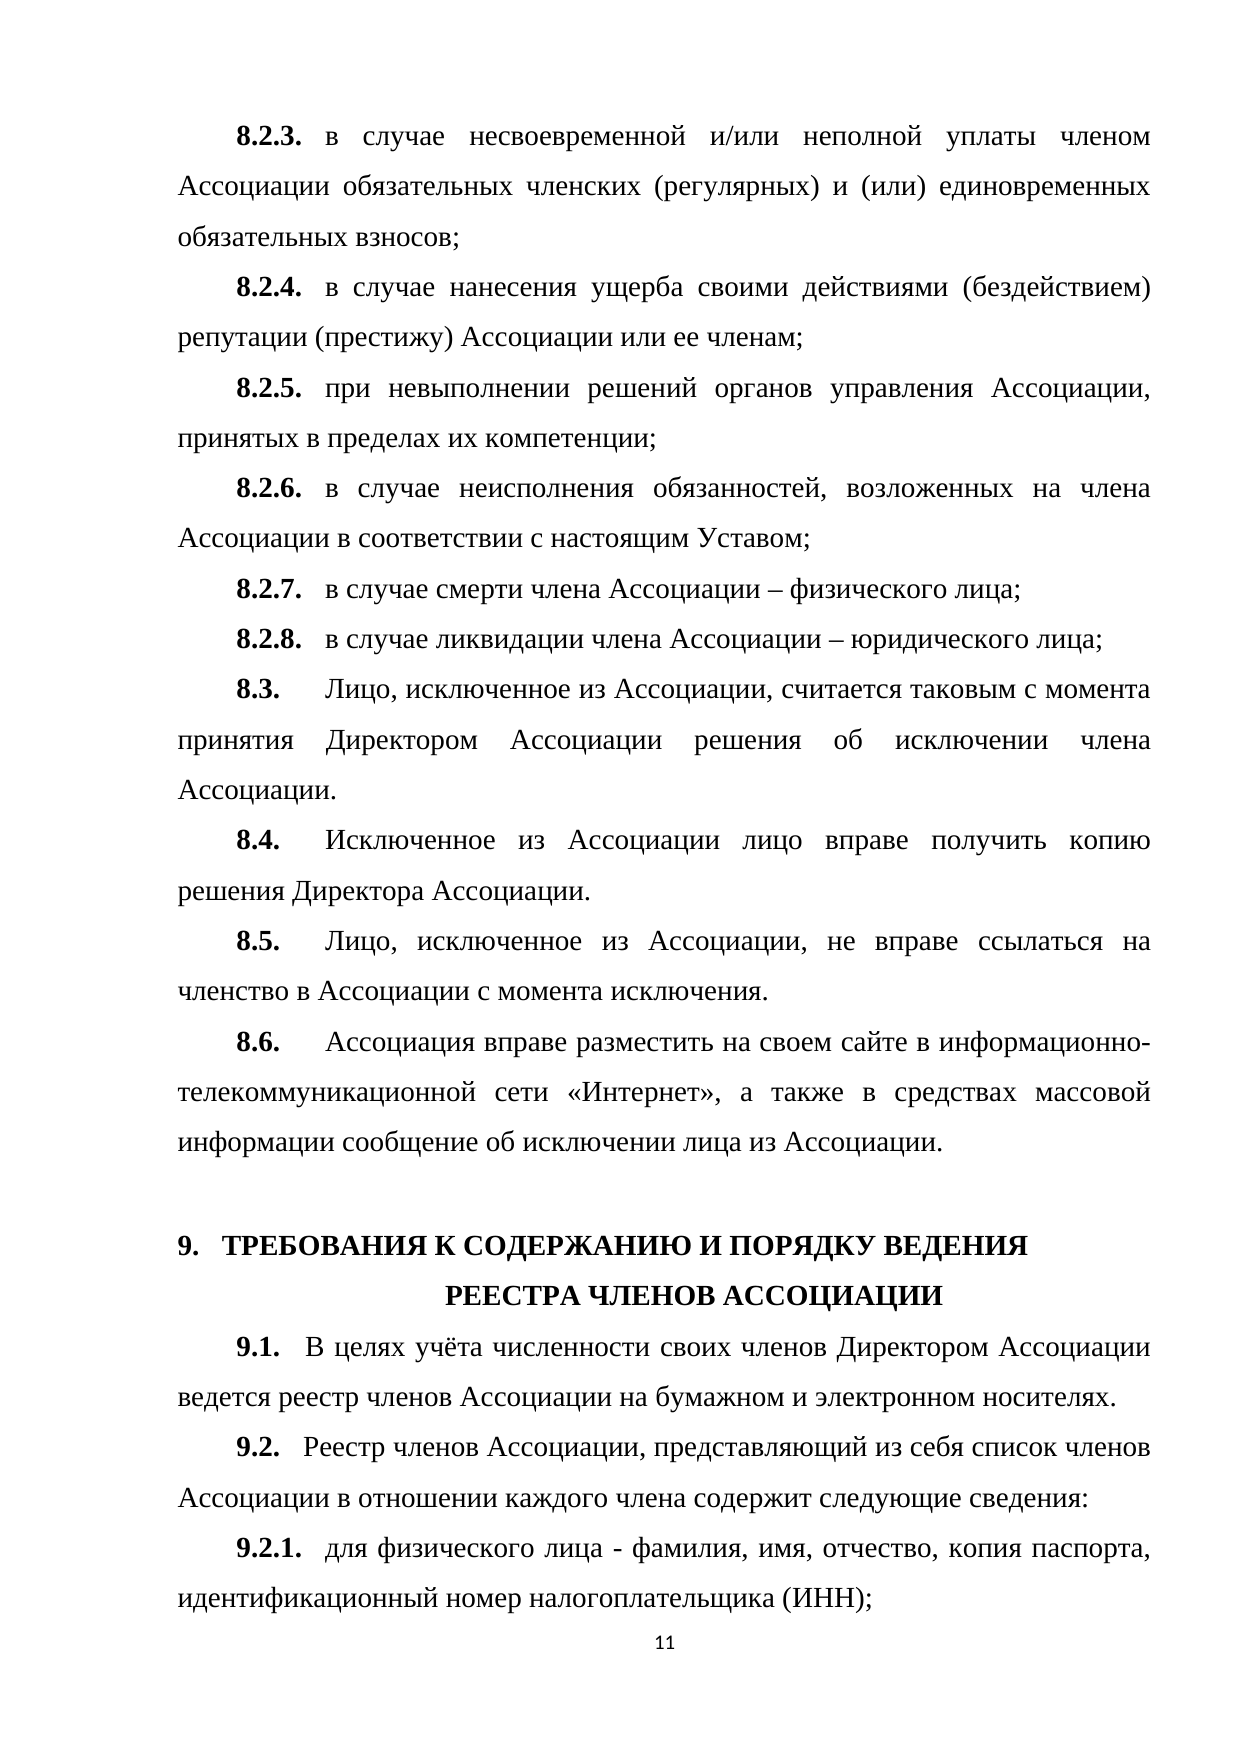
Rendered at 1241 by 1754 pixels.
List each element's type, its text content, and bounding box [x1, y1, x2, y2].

list в случае смерти члена Ассоциации – физического лица; [177, 571, 1152, 604]
list в случае неисполнения обязанностей, возложенных на члена Ассоциации в соответствии с настоящим Уставом; [177, 470, 1152, 554]
list Исключенное из Ассоциации лицо вправе получить копию решения Директора Ассоциации. [177, 822, 1152, 906]
list Реестр членов Ассоциации, представляющий из себя список членов Ассоциации в отношении каждого члена содержит следующие сведения: [177, 1429, 1152, 1513]
list в случае нанесения ущерба своими действиями (бездействием) репутации (престижу) Ассоциации или ее членам; [177, 269, 1152, 353]
list В целях учёта численности своих членов Директором Ассоциации ведется реестр членов Ассоциации на бумажном и электронном носителях. [177, 1329, 1152, 1413]
list в случае ликвидации члена Ассоциации – юридического лица; [177, 621, 1152, 655]
list Лицо, исключенное из Ассоциации, не вправе ссылаться на членство в Ассоциации с момента исключения. [177, 923, 1152, 1007]
list ТРЕБОВАНИЯ К СОДЕРЖАНИЮ И ПОРЯДКУ ВЕДЕНИЯ [177, 1228, 1152, 1262]
list Ассоциация вправе разместить на своем сайте в информационно-телекоммуникационной сети «Интернет», а также в средствах массовой информации сообщение об исключении лица из Ассоциации. [177, 1024, 1152, 1158]
list для физического лица - фамилия, имя, отчество, копия паспорта, идентификационный номер налогоплательщика (ИНН); [177, 1530, 1152, 1614]
list в случае несвоевременной и/или неполной уплаты членом Ассоциации обязательных членских (регулярных) и (или) единовременных обязательных взносов; [177, 118, 1152, 252]
list при невыполнении решений органов управления Ассоциации, принятых в пределах их компетенции; [177, 370, 1152, 453]
list Лицо, исключенное из Ассоциации, считается таковым с момента принятия Директором Ассоциации решения об исключении члена Ассоциации. [177, 672, 1152, 806]
text РЕЕСТРА ЧЛЕНОВ АССОЦИАЦИИ [177, 1278, 1152, 1312]
